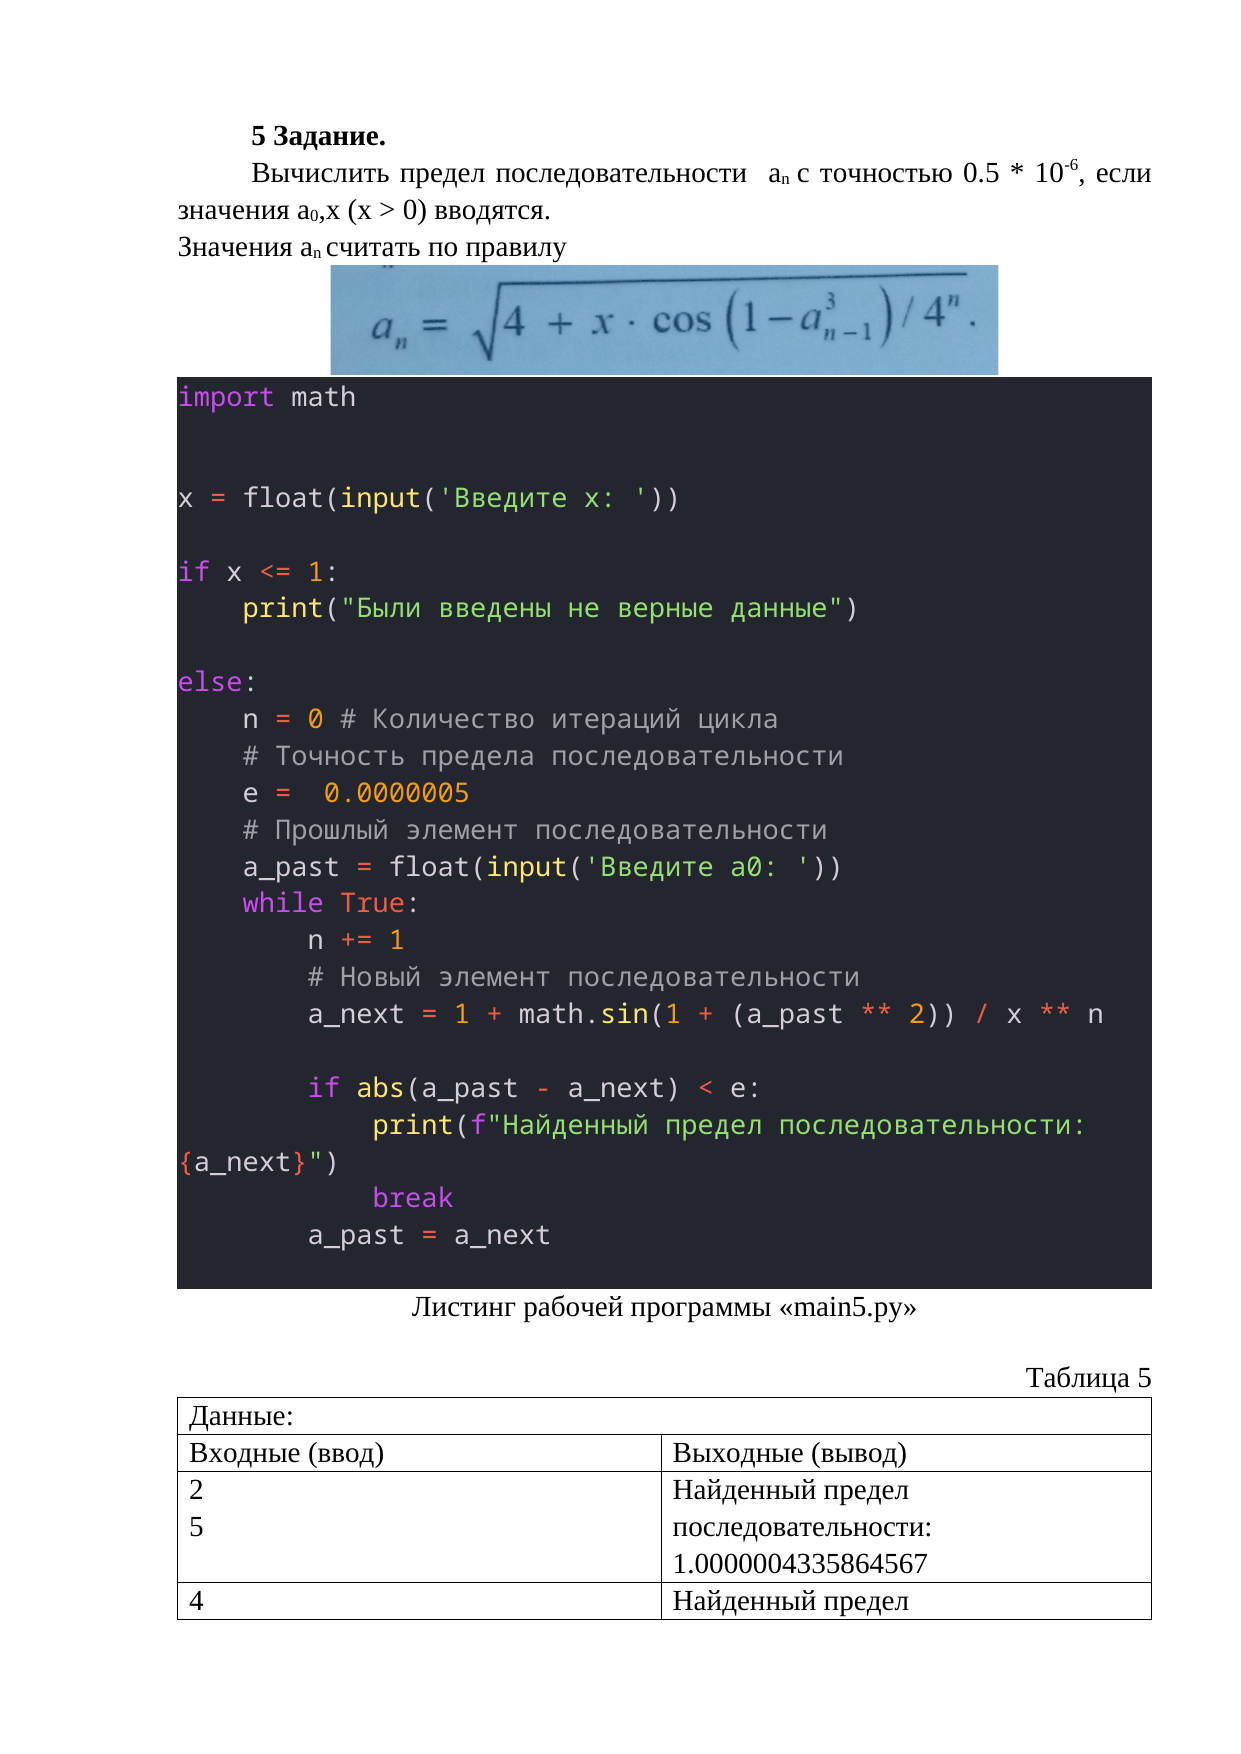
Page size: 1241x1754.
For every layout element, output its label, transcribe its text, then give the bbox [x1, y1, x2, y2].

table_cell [662, 1583, 1151, 1619]
text a_past = float(input('Введите a0: ')) [177, 847, 1152, 884]
text print("Были введены не верные данные") [177, 589, 1152, 626]
text 5 Задание. [177, 118, 1152, 152]
table_cell Входные (ввод) [178, 1435, 661, 1471]
table_cell 4 9 [178, 1583, 661, 1619]
text Таблица 5 [177, 1360, 1152, 1393]
text Вычислить предел последовательности an с точностью 0.5 * 10-6, если значения a0,x (x > 0) вводятся. [177, 155, 1152, 225]
text Значения an считать по правилу [177, 229, 1152, 262]
text if x <= 1: [177, 552, 1152, 589]
text if abs(a_past - a_next) < e: [177, 1068, 1152, 1105]
text # Новый элемент последовательности [177, 958, 1152, 994]
text a_next = 1 + math.sin(1 + (a_past ** 2)) / x ** n [177, 994, 1152, 1031]
picture [330, 265, 999, 375]
text # Точность предела последовательности [177, 736, 1152, 773]
text import math [177, 377, 1152, 414]
text while True: [177, 884, 1152, 921]
text else: [177, 663, 1152, 699]
text # Прошлый элемент последовательности [177, 810, 1152, 847]
text print(f"Найденный предел последовательности: {a_next}") [177, 1105, 1152, 1179]
table_header Данные: [178, 1398, 1151, 1434]
text x = float(input('Введите x: ')) [177, 478, 1152, 515]
text n += 1 [177, 921, 1152, 958]
text e = 0.0000005 [177, 773, 1152, 810]
text n = 0 # Количество итераций цикла [177, 699, 1152, 736]
table_cell 2 5 [178, 1472, 661, 1582]
text a_past = a_next [177, 1216, 1152, 1253]
text break [177, 1179, 1152, 1216]
table_cell Выходные (вывод) [662, 1435, 1151, 1471]
text Листинг рабочей программы «main5.py» [177, 1289, 1152, 1323]
table_cell Найденный предел последовательности: 1.0000004335864567 [662, 1472, 1151, 1582]
